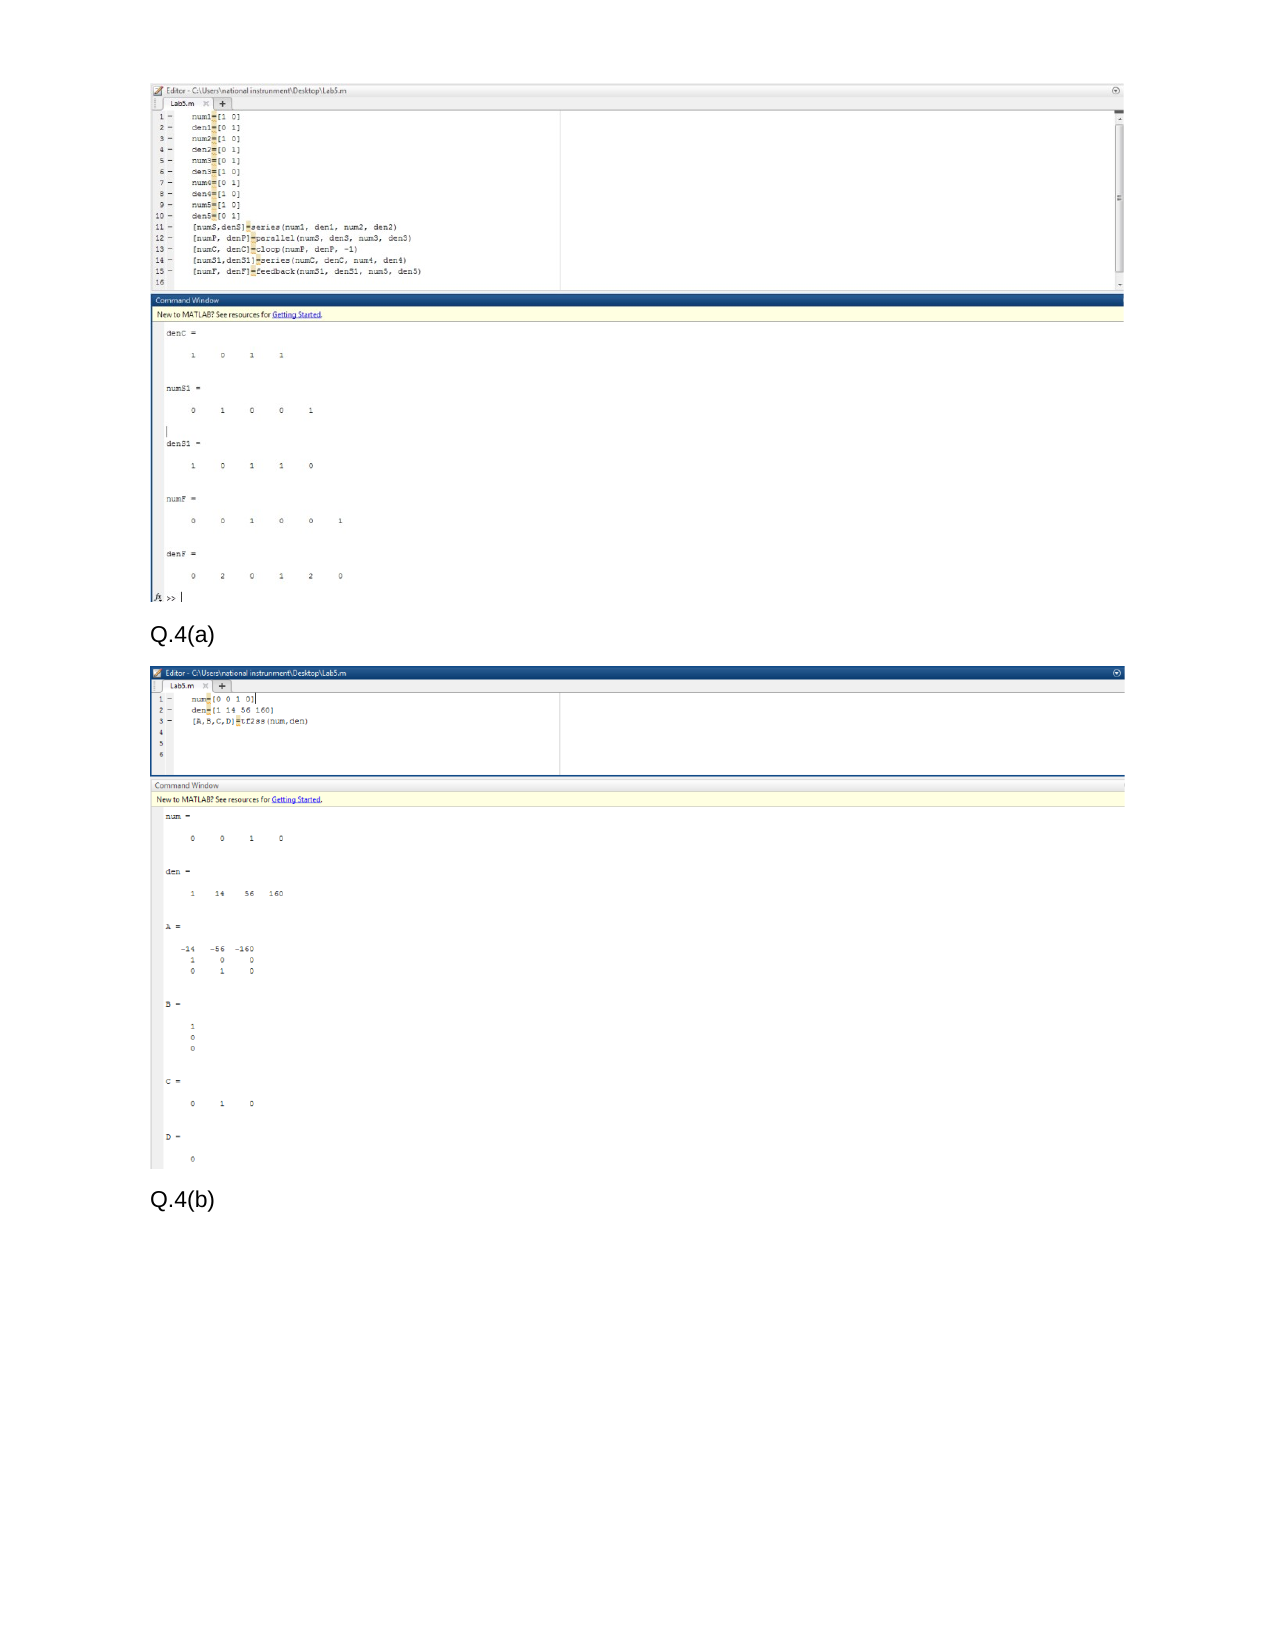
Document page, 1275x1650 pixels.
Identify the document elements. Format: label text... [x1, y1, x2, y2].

text Q.4(a) [150, 621, 1135, 648]
picture [150, 83, 1124, 602]
picture [150, 666, 1125, 1169]
